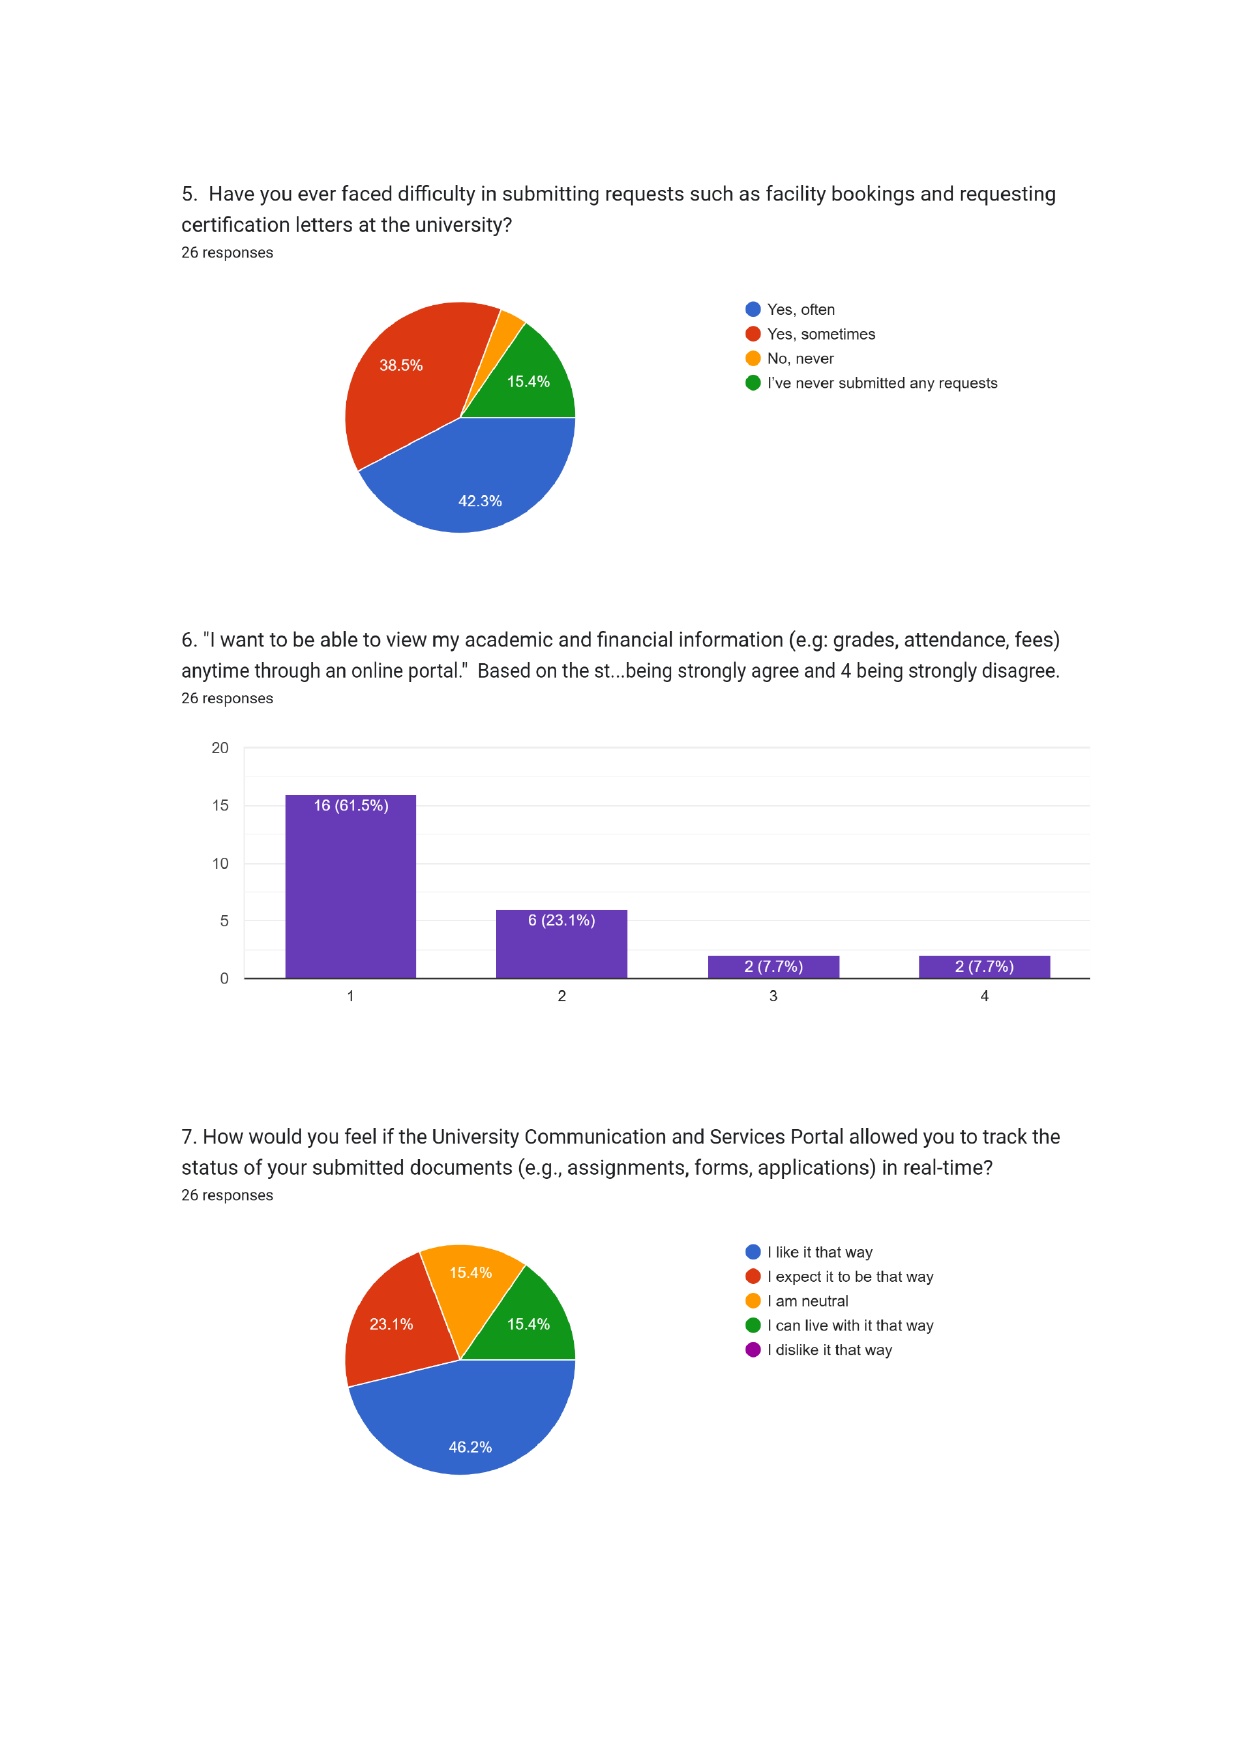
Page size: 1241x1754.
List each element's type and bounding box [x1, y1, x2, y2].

picture [150, 595, 1091, 1074]
picture [150, 150, 1091, 577]
picture [150, 1092, 1091, 1519]
